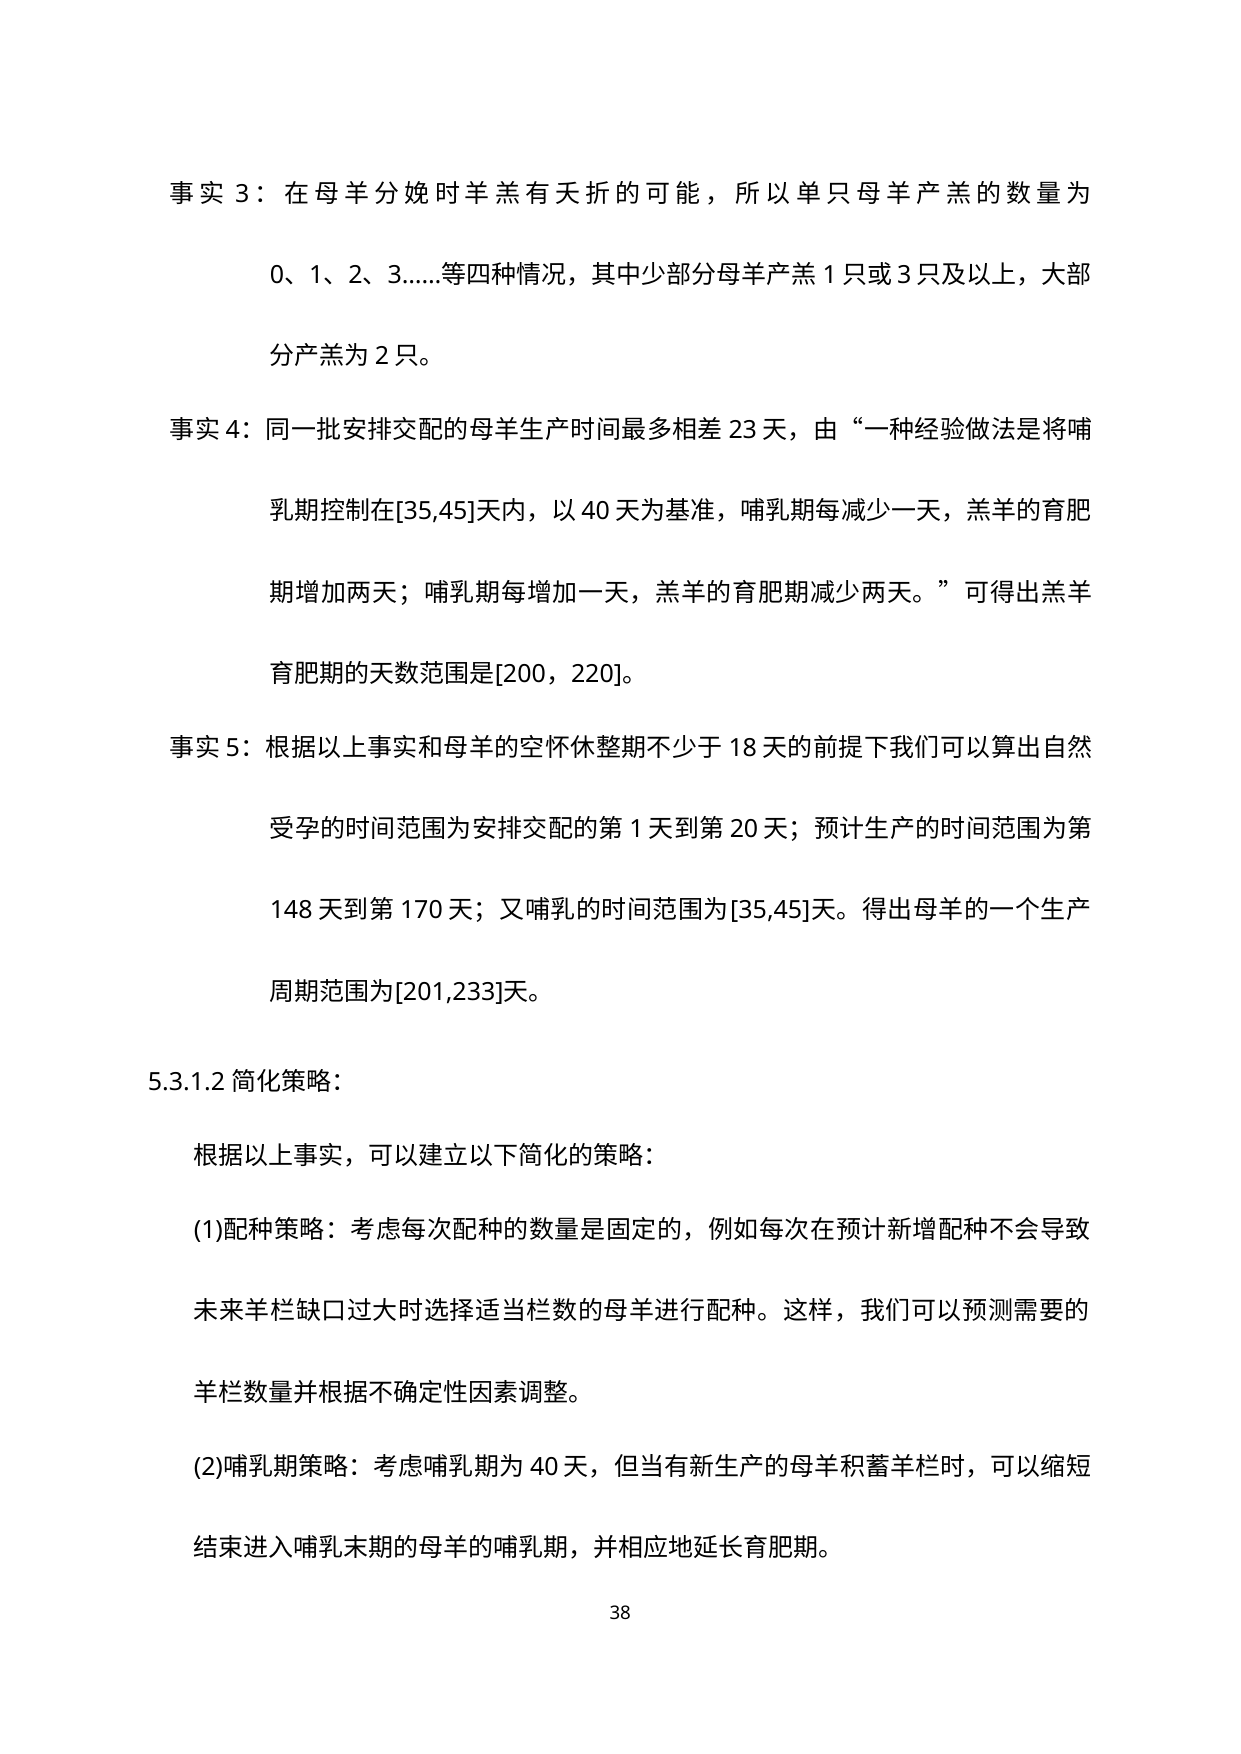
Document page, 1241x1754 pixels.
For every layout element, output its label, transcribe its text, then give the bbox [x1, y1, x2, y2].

text 5.3.1.2 简化策略： [148, 1047, 1092, 1112]
text (2)哺乳期策略：考虑哺乳期为40天，但当有新生产的母羊积蓄羊栏时，可以缩短结束进入哺乳末期的母羊的哺乳期，并相应地延长育肥期。 [193, 1432, 1092, 1578]
text 事实5：根据以上事实和母羊的空怀休整期不少于18天的前提下我们可以算出自然受孕的时间范围为安排交配的第1天到第20天；预计生产的时间范围为第148天到第170天；又哺乳的时间范围为[35,45]天。得出母羊的一个生产周期范围为[201,233]天。 [169, 713, 1092, 1022]
text 事实3：在母羊分娩时羊羔有夭折的可能，所以单只母羊产羔的数量为0、1、2、3……等四种情况，其中少部分母羊产羔1只或3只及以上，大部分产羔为2只。 [169, 159, 1092, 386]
text (1)配种策略：考虑每次配种的数量是固定的，例如每次在预计新增配种不会导致未来羊栏缺口过大时选择适当栏数的母羊进行配种。这样，我们可以预测需要的羊栏数量并根据不确定性因素调整。 [193, 1195, 1092, 1423]
text 事实4：同一批安排交配的母羊生产时间最多相差23天，由“一种经验做法是将哺乳期控制在[35,45]天内，以40天为基准，哺乳期每减少一天，羔羊的育肥期增加两天；哺乳期每增加一天，羔羊的育肥期减少两天。”可得出羔羊育肥期的天数范围是[200，220]。 [169, 395, 1092, 704]
text 根据以上事实，可以建立以下简化的策略： [193, 1121, 1092, 1186]
